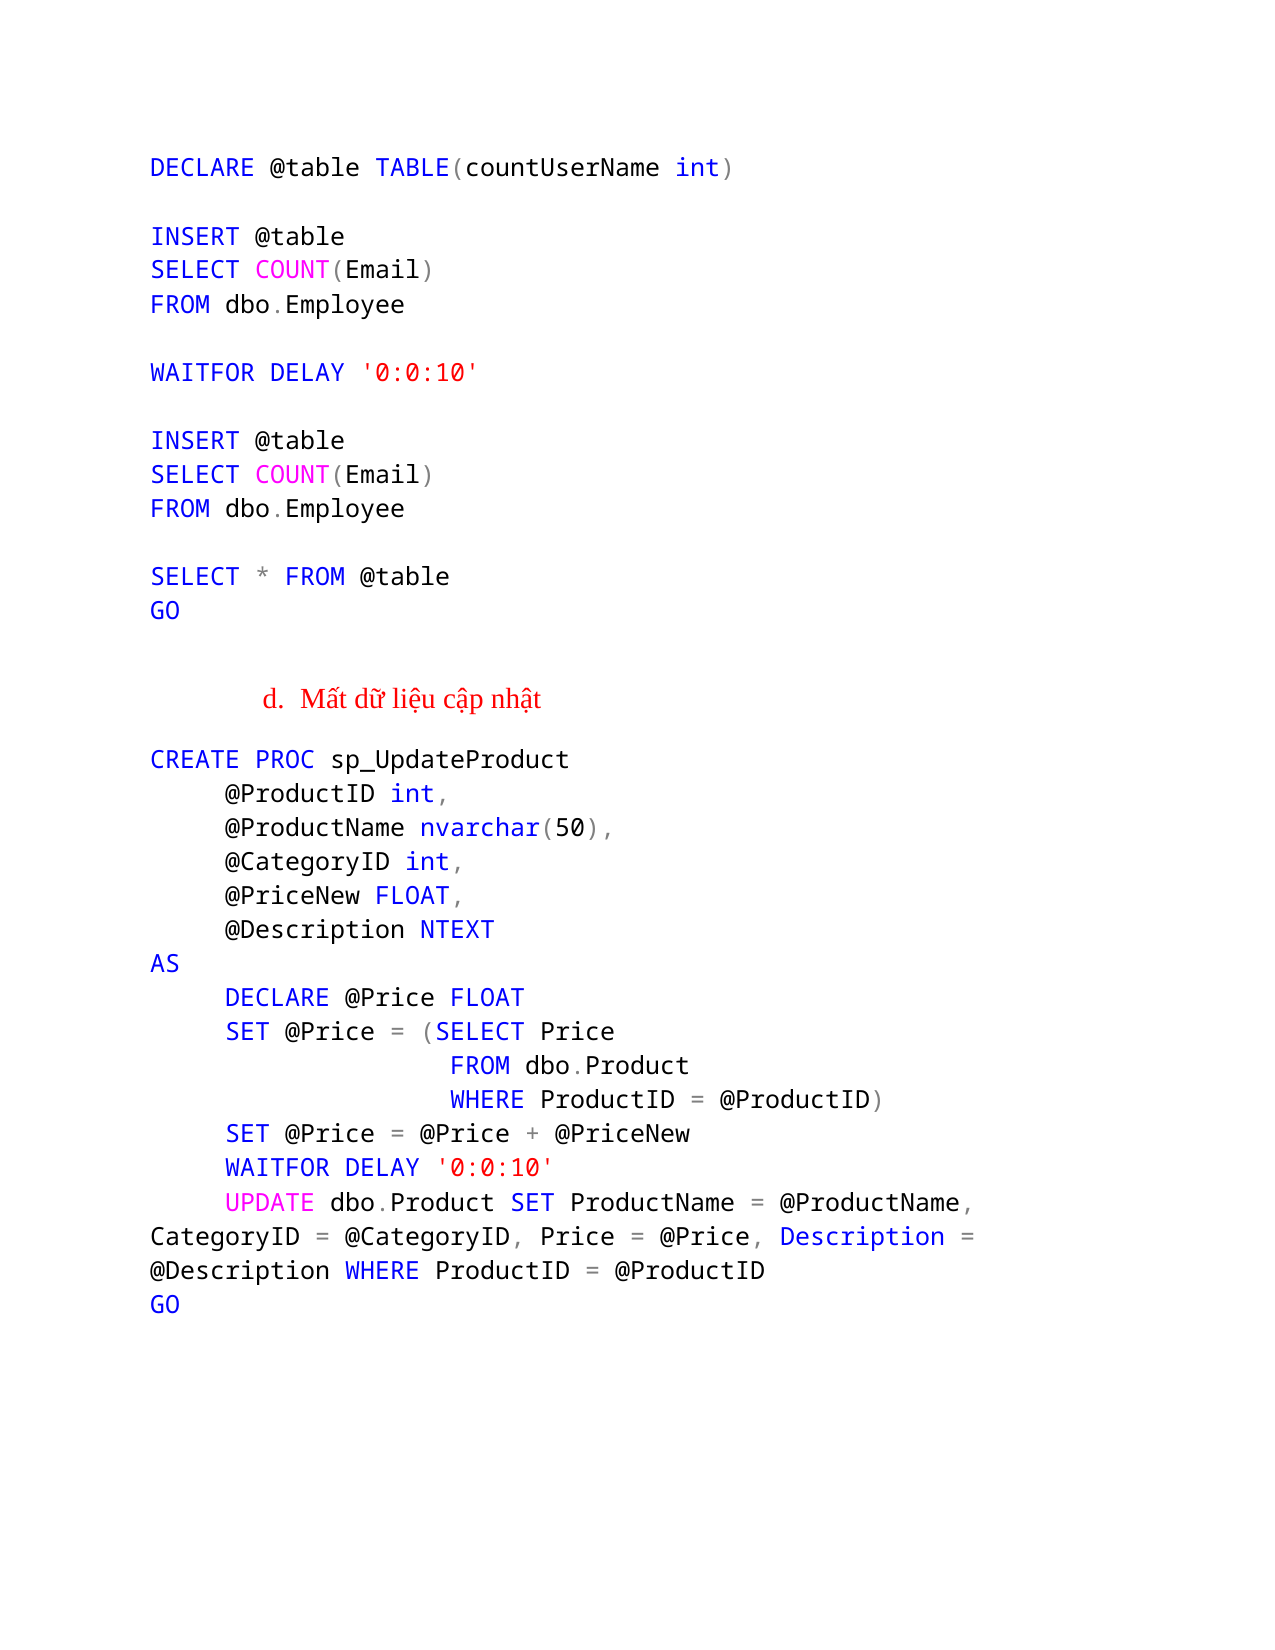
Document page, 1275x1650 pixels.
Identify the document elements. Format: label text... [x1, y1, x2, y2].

text GO [150, 1286, 1125, 1320]
text INSERT @table [150, 422, 1125, 457]
text SET @Price = @Price + @PriceNew [150, 1116, 1125, 1150]
text @CategoryID int, [150, 843, 1125, 878]
text DECLARE @table TABLE(countUserName int) [150, 150, 1125, 184]
text GO [150, 593, 1125, 627]
text CREATE PROC sp_UpdateProduct [150, 741, 1125, 775]
text AS [150, 946, 1125, 980]
text SELECT COUNT(Email) [150, 457, 1125, 491]
text @ProductID int, [150, 775, 1125, 809]
text FROM dbo.Product [150, 1048, 1125, 1082]
text @Description NTEXT [150, 912, 1125, 946]
text INSERT @table [150, 218, 1125, 252]
text WAITFOR DELAY '0:0:10' [150, 354, 1125, 388]
text WAITFOR DELAY '0:0:10' [150, 1150, 1125, 1184]
text FROM dbo.Employee [150, 491, 1125, 525]
text SET @Price = (SELECT Price [150, 1014, 1125, 1048]
text @PriceNew FLOAT, [150, 878, 1125, 912]
text SELECT * FROM @table [150, 559, 1125, 593]
text @ProductName nvarchar(50), [150, 809, 1125, 843]
text WHERE ProductID = @ProductID) [150, 1082, 1125, 1116]
text DECLARE @Price FLOAT [150, 980, 1125, 1014]
text FROM dbo.Employee [150, 286, 1125, 320]
list Mất dữ liệu cập nhật [262, 681, 1125, 714]
text UPDATE dbo.Product SET ProductName = @ProductName, CategoryID = @CategoryID, Price = @Price, Description = @Description WHERE ProductID = @ProductID [150, 1184, 1125, 1286]
text SELECT COUNT(Email) [150, 252, 1125, 286]
